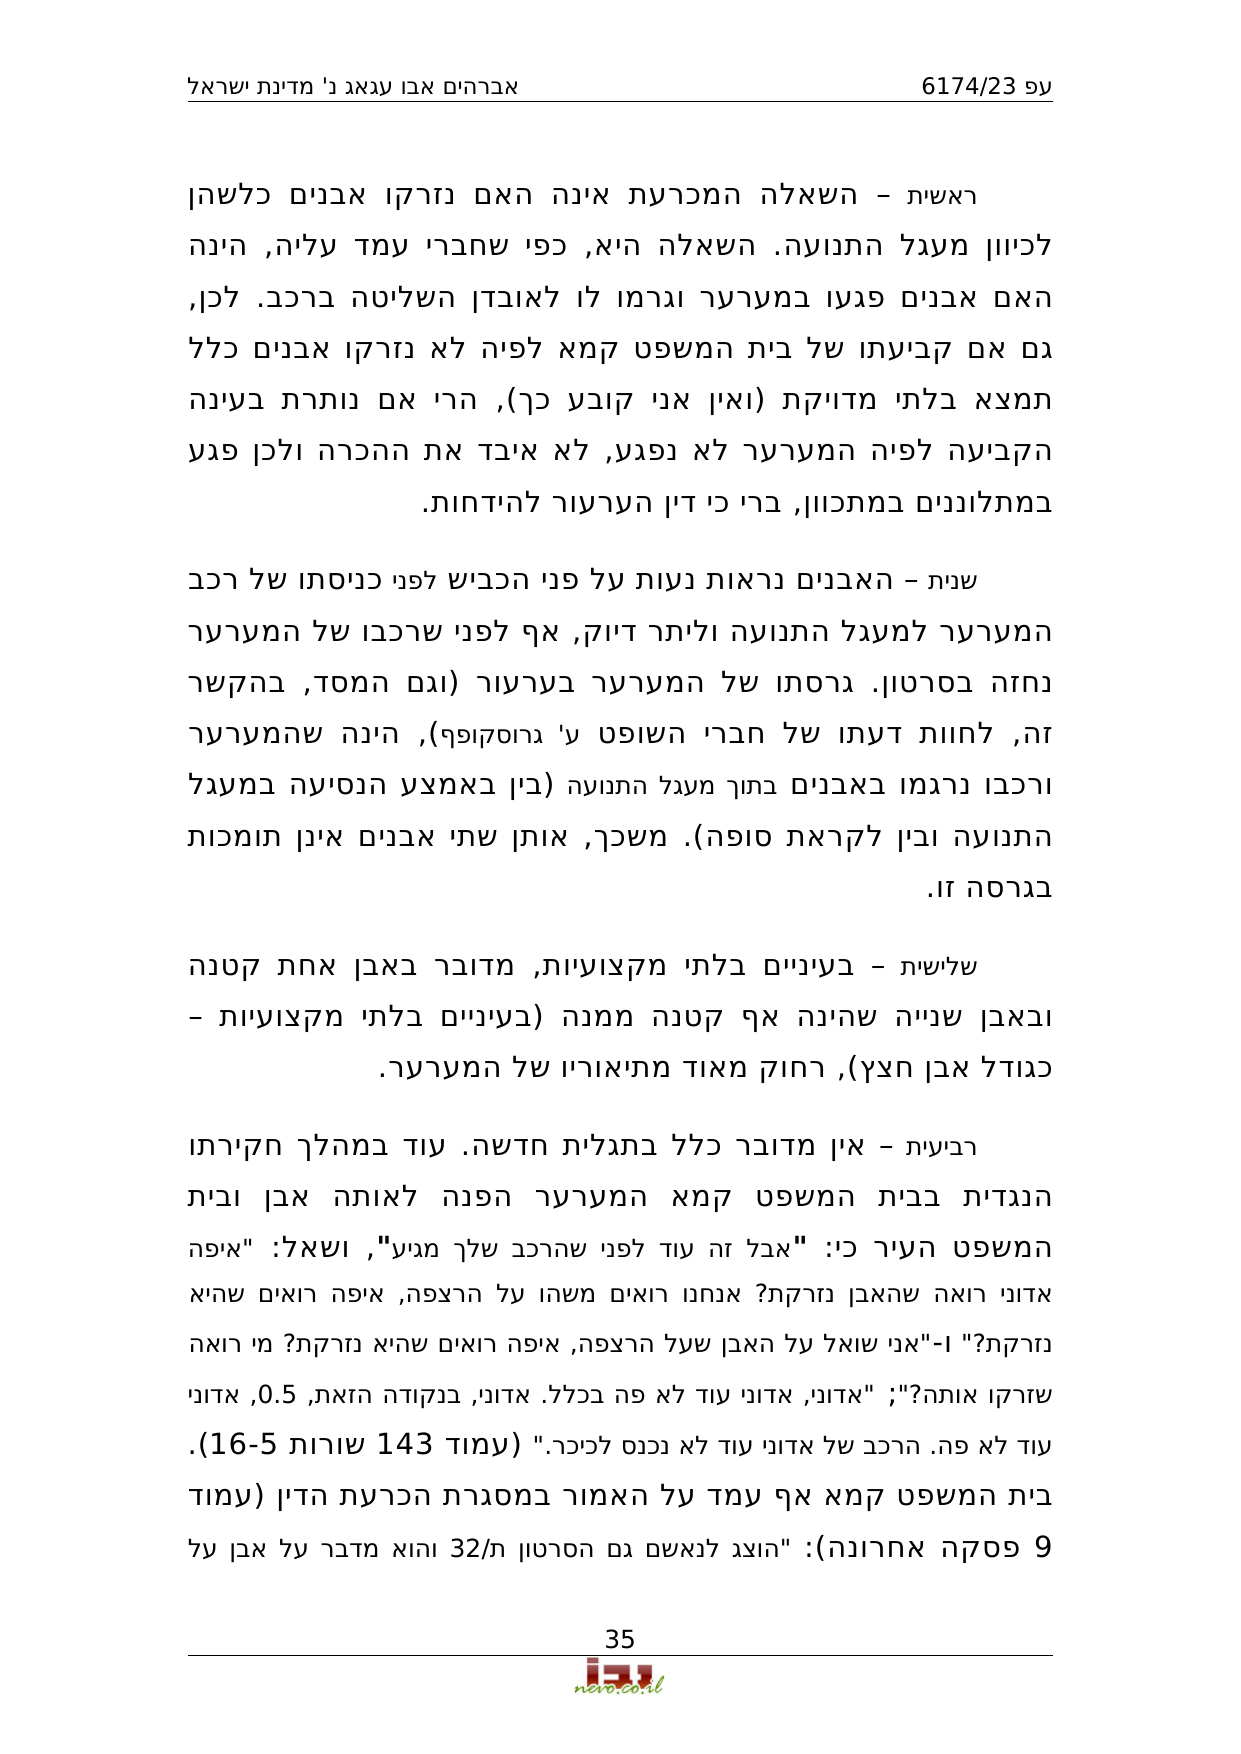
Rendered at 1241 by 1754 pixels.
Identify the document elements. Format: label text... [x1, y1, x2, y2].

text ראשית – השאלה המכרעת אינה האם נזרקו אבנים כלשהן לכיוון מעגל התנועה. השאלה היא, כפי שחברי עמד עליה, הינה האם אבנים פגעו במערער וגרמו לו לאובדן השליטה ברכב. לכן, גם אם קביעתו של בית המשפט קמא לפיה לא נזרקו אבנים כלל תמצא בלתי מדויקת (ואין אני קובע כך), הרי אם נותרת בעינה הקביעה לפיה המערער לא נפגע, לא איבד את ההכרה ולכן פגע במתלוננים במתכוון, ברי כי דין הערעור להידחות. [187, 177, 1053, 519]
picture [574, 1657, 666, 1695]
text שנית – האבנים נראות נעות על פני הכביש לפני כניסתו של רכב המערער למעגל התנועה וליתר דיוק, אף לפני שרכבו של המערער נחזה בסרטון. גרסתו של המערער בערעור (וגם המסד, בהקשר זה, לחוות דעתו של חברי השופט ע' גרוסקופף), הינה שהמערער ורכבו נרגמו באבנים בתוך מעגל התנועה (בין באמצע הנסיעה במעגל התנועה ובין לקראת סופה). משכך, אותן שתי אבנים אינן תומכות בגרסה זו. [187, 562, 1053, 904]
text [187, 1128, 1053, 1564]
text שלישית – בעיניים בלתי מקצועיות, מדובר באבן אחת קטנה ובאבן שנייה שהינה אף קטנה ממנה (בעיניים בלתי מקצועיות – כגודל אבן חצץ), רחוק מאוד מתיאוריו של המערער. [187, 948, 1053, 1084]
